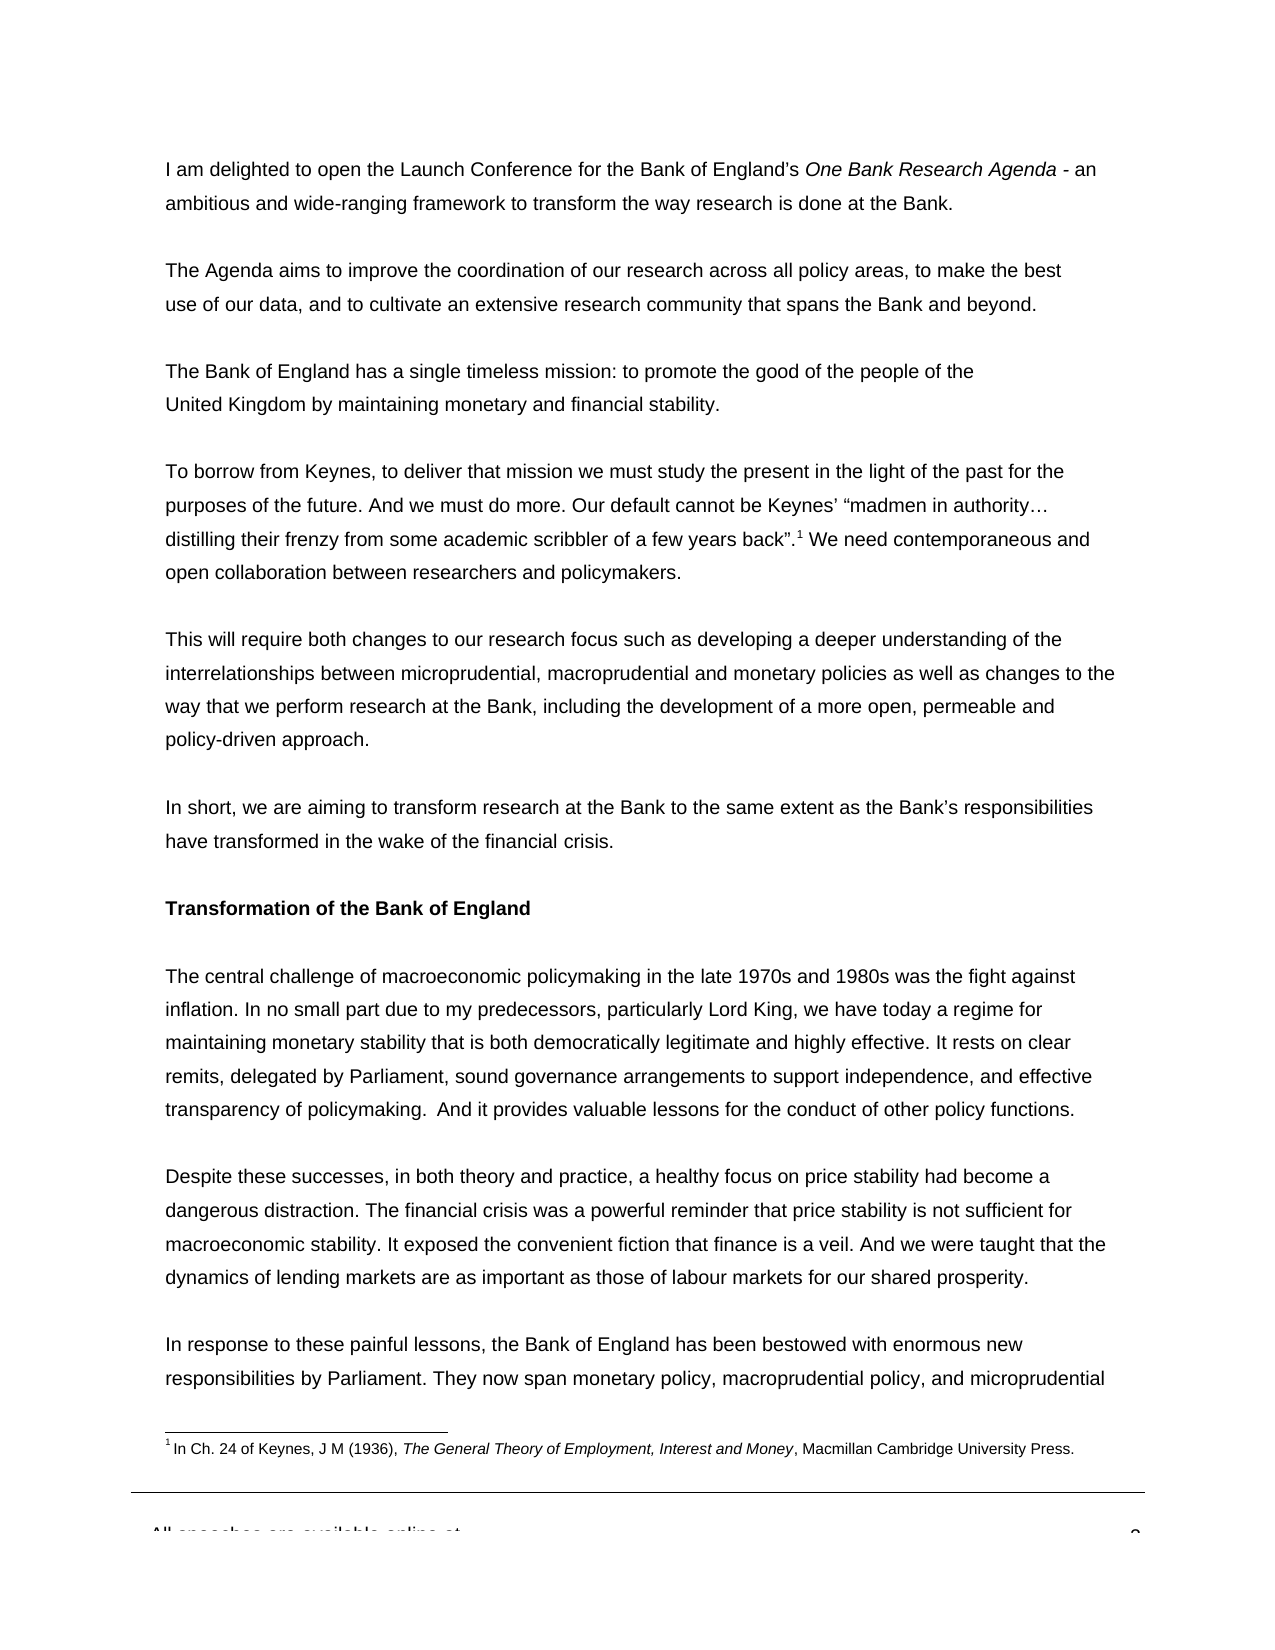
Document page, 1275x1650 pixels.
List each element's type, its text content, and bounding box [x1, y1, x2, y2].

text I am delighted to open the Launch Conference for the Bank of England’s One Bank Research Agenda - an ambitious and wide-ranging framework to transform the way research is done at the Bank. [165, 158, 1121, 214]
text The Bank of England has a single timeless mission: to promote the good of the people of the United Kingdom by maintaining monetary and financial stability. [165, 360, 977, 416]
subtitle Transformation of the Bank of England [165, 897, 1121, 919]
text This will require both changes to our research focus such as developing a deeper understanding of the interrelationships between microprudential, macroprudential and monetary policies as well as changes to the way that we perform research at the Bank, including the development of a more open, permeable and [165, 628, 1121, 718]
text Despite these successes, in both theory and practice, a healthy focus on price stability had become a dangerous distraction. The financial crisis was a powerful reminder that price stability is not sufficient for macroeconomic stability. It exposed the convenient fiction that finance is a veil. And we were taught that the dynamics of lending markets are as important as those of labour markets for our shared prosperity. [165, 1165, 1121, 1289]
text To borrow from Keynes, to deliver that mission we must study the present in the light of the past for the purposes of the future. And we must do more. Our default cannot be Keynes’ “madmen in authority… distilling their frenzy from some academic scribbler of a few years back”.1 We need contemporaneous and open collaboration between researchers and policymakers. [165, 460, 1098, 584]
text 1 In Ch. 24 of Keynes, J M (1936), The General Theory of Employment, Interest and Money, Macmillan Cambridge University Press. [165, 1431, 1121, 1458]
text In response to these painful lessons, the Bank of England has been bestowed with enormous new responsibilities by Parliament. They now span monetary policy, macroprudential policy, and microprudential [165, 1333, 1121, 1389]
text In short, we are aiming to transform research at the Bank to the same extent as the Bank’s responsibilities have transformed in the wake of the financial crisis. [165, 796, 1098, 852]
text The Agenda aims to improve the coordination of our research across all policy areas, to make the best use of our data, and to cultivate an extensive research community that spans the Bank and beyond. [165, 259, 1098, 315]
text The central challenge of macroeconomic policymaking in the late 1970s and 1980s was the fight against inflation. In no small part due to my predecessors, particularly Lord King, we have today a regime for maintaining monetary stability that is both democratically legitimate and highly effective. It rests on clear remits, delegated by Parliament, sound governance arrangements to support independence, and effective transparency of policymaking. And it provides valuable lessons for the conduct of other policy functions. [165, 964, 1121, 1121]
text policy-driven approach. [165, 729, 1121, 751]
